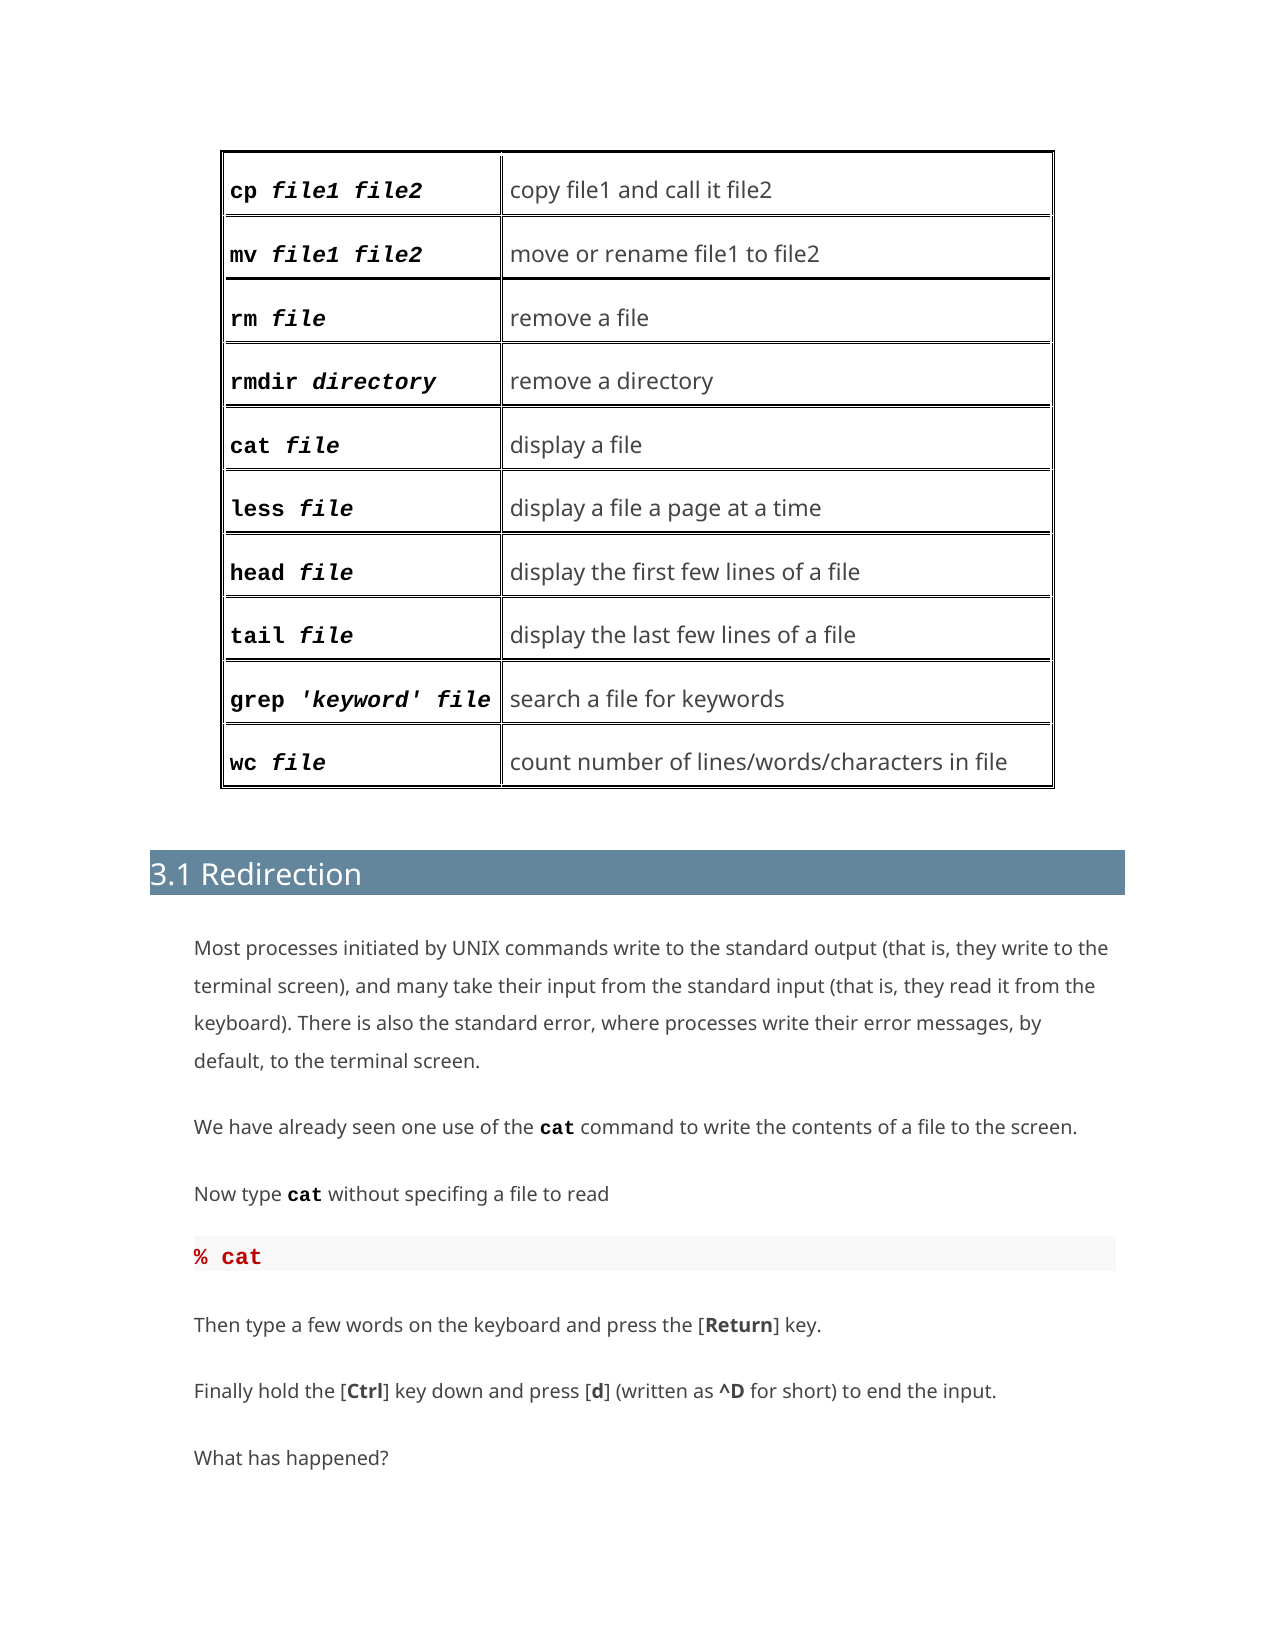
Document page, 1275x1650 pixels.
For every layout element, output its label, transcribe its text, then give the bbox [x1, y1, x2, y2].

table_cell display a file [503, 404, 1052, 468]
table_cell copy file1 and call it file2 [502, 153, 1052, 213]
text % cat [194, 1236, 1116, 1271]
table_cell tail file [222, 595, 502, 658]
table_cell less file [222, 468, 502, 531]
text Most processes initiated by UNIX commands write to the standard output (that is, they write to the terminal screen), and many take their input from the standard input (that is, they read it from the keyboard). There is also the standard error, where processes write their error messages, by default, to the terminal screen. [194, 924, 1116, 1074]
table_cell search a file for keywords [503, 658, 1052, 722]
text 3.1 Redirection [150, 850, 1125, 895]
table_cell display a file a page at a time [502, 468, 1053, 531]
table_cell display the last few lines of a file [502, 595, 1053, 658]
text Finally hold the [Ctrl] key down and press [d] (written as ^D for short) to end the input. [194, 1367, 1116, 1405]
text We have already seen one use of the cat command to write the contents of a file to the screen. [194, 1103, 1116, 1141]
table_cell head file [224, 531, 500, 595]
table_cell wc file [222, 722, 502, 785]
table_cell count number of lines/words/characters in file [502, 722, 1053, 785]
table_cell cat file [224, 404, 500, 468]
table_cell remove a file [503, 277, 1052, 341]
table_cell remove a directory [502, 341, 1053, 404]
text Then type a few words on the keyboard and press the [Return] key. [194, 1301, 1116, 1338]
table_cell rmdir directory [222, 341, 502, 404]
table_cell move or rename file1 to file2 [503, 214, 1052, 277]
table_cell cp file1 file2 [224, 153, 502, 213]
table_cell grep 'keyword' file [224, 658, 500, 722]
table_cell rm file [224, 277, 500, 341]
text What has happened? [194, 1434, 1116, 1471]
text Now type cat without specifing a file to read [194, 1170, 1116, 1207]
table_cell mv file1 file2 [224, 214, 500, 277]
table_cell display the first few lines of a file [503, 531, 1052, 595]
